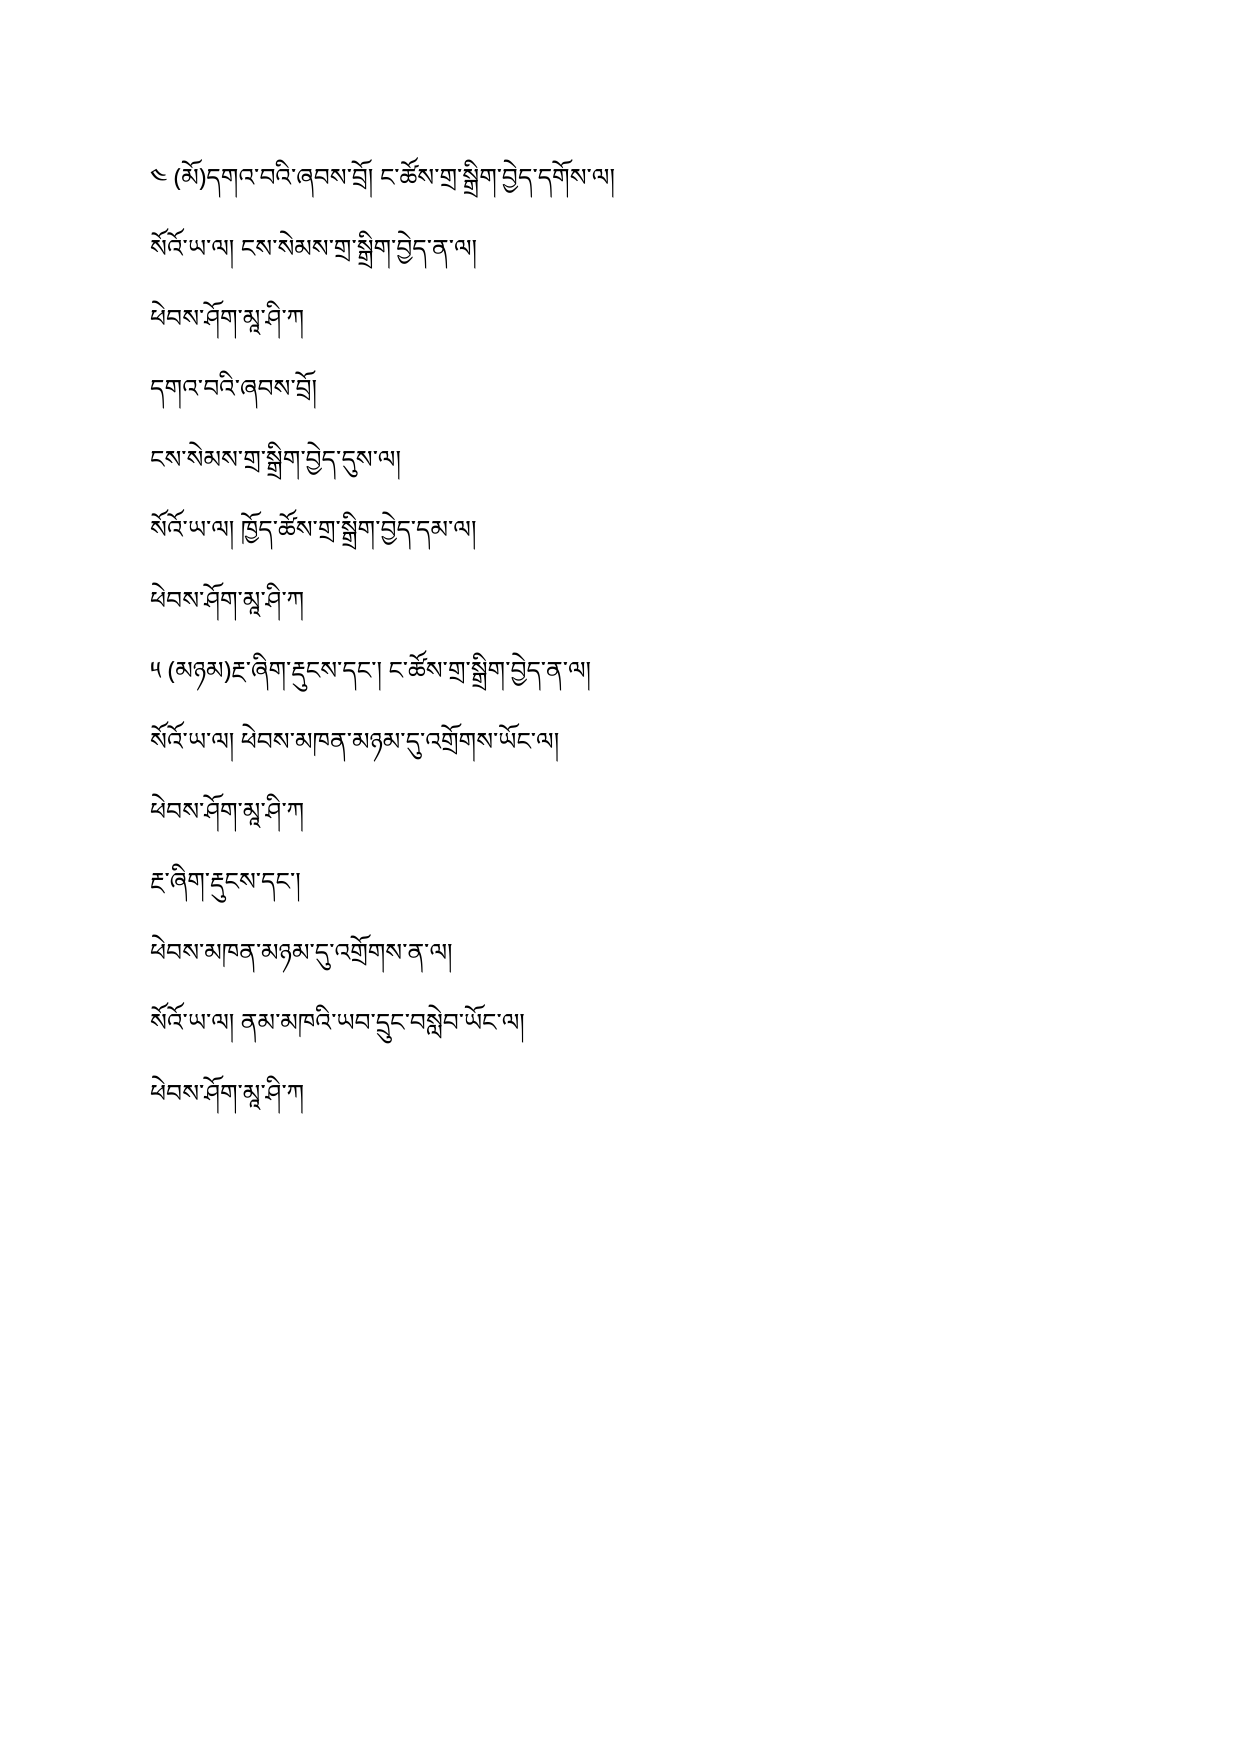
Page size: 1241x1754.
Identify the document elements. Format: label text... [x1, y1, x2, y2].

text རྔ་ཞིག་རྡུངས་དང་། [150, 854, 1090, 924]
text སོའོ་ཡ་ལ། ཁྱོད་ཚོས་གྲ་སྒྲིག་བྱེད་དམ་ལ། [150, 502, 1090, 572]
text ༥ (མཉམ)རྔ་ཞིག་རྡུངས་དང་། ང་ཚོས་གྲ་སྒྲིག་བྱེད་ན་ལ། [150, 643, 1090, 713]
text ཕེབས་ཤོག་མཱ་ཤི་ཀ [150, 291, 1090, 361]
text ༤ (མོ)དགའ་བའི་ཞབས་བྲོ། ང་ཚོས་གྲ་སྒྲིག་བྱེད་དགོས་ལ། [150, 150, 1090, 220]
text དགའ་བའི་ཞབས་བྲོ། [150, 361, 1090, 432]
text ཕེབས་མཁན་མཉམ་དུ་འགྲོགས་ན་ལ། [150, 924, 1090, 995]
text སོའོ་ཡ་ལ། ངས་སེམས་གྲ་སྒྲིག་བྱེད་ན་ལ། [150, 220, 1090, 291]
text སོའོ་ཡ་ལ། ཕེབས་མཁན་མཉམ་དུ་འགྲོགས་ཡོང་ལ། [150, 713, 1090, 784]
text ཕེབས་ཤོག་མཱ་ཤི་ཀ [150, 572, 1090, 643]
text ཕེབས་ཤོག་མཱ་ཤི་ཀ [150, 1065, 1090, 1136]
text ངས་སེམས་གྲ་སྒྲིག་བྱེད་དུས་ལ། [150, 432, 1090, 502]
text སོའོ་ཡ་ལ། ནམ་མཁའི་ཡབ་དྲུང་བསླེབ་ཡོང་ལ། [150, 995, 1090, 1065]
text ཕེབས་ཤོག་མཱ་ཤི་ཀ [150, 784, 1090, 854]
